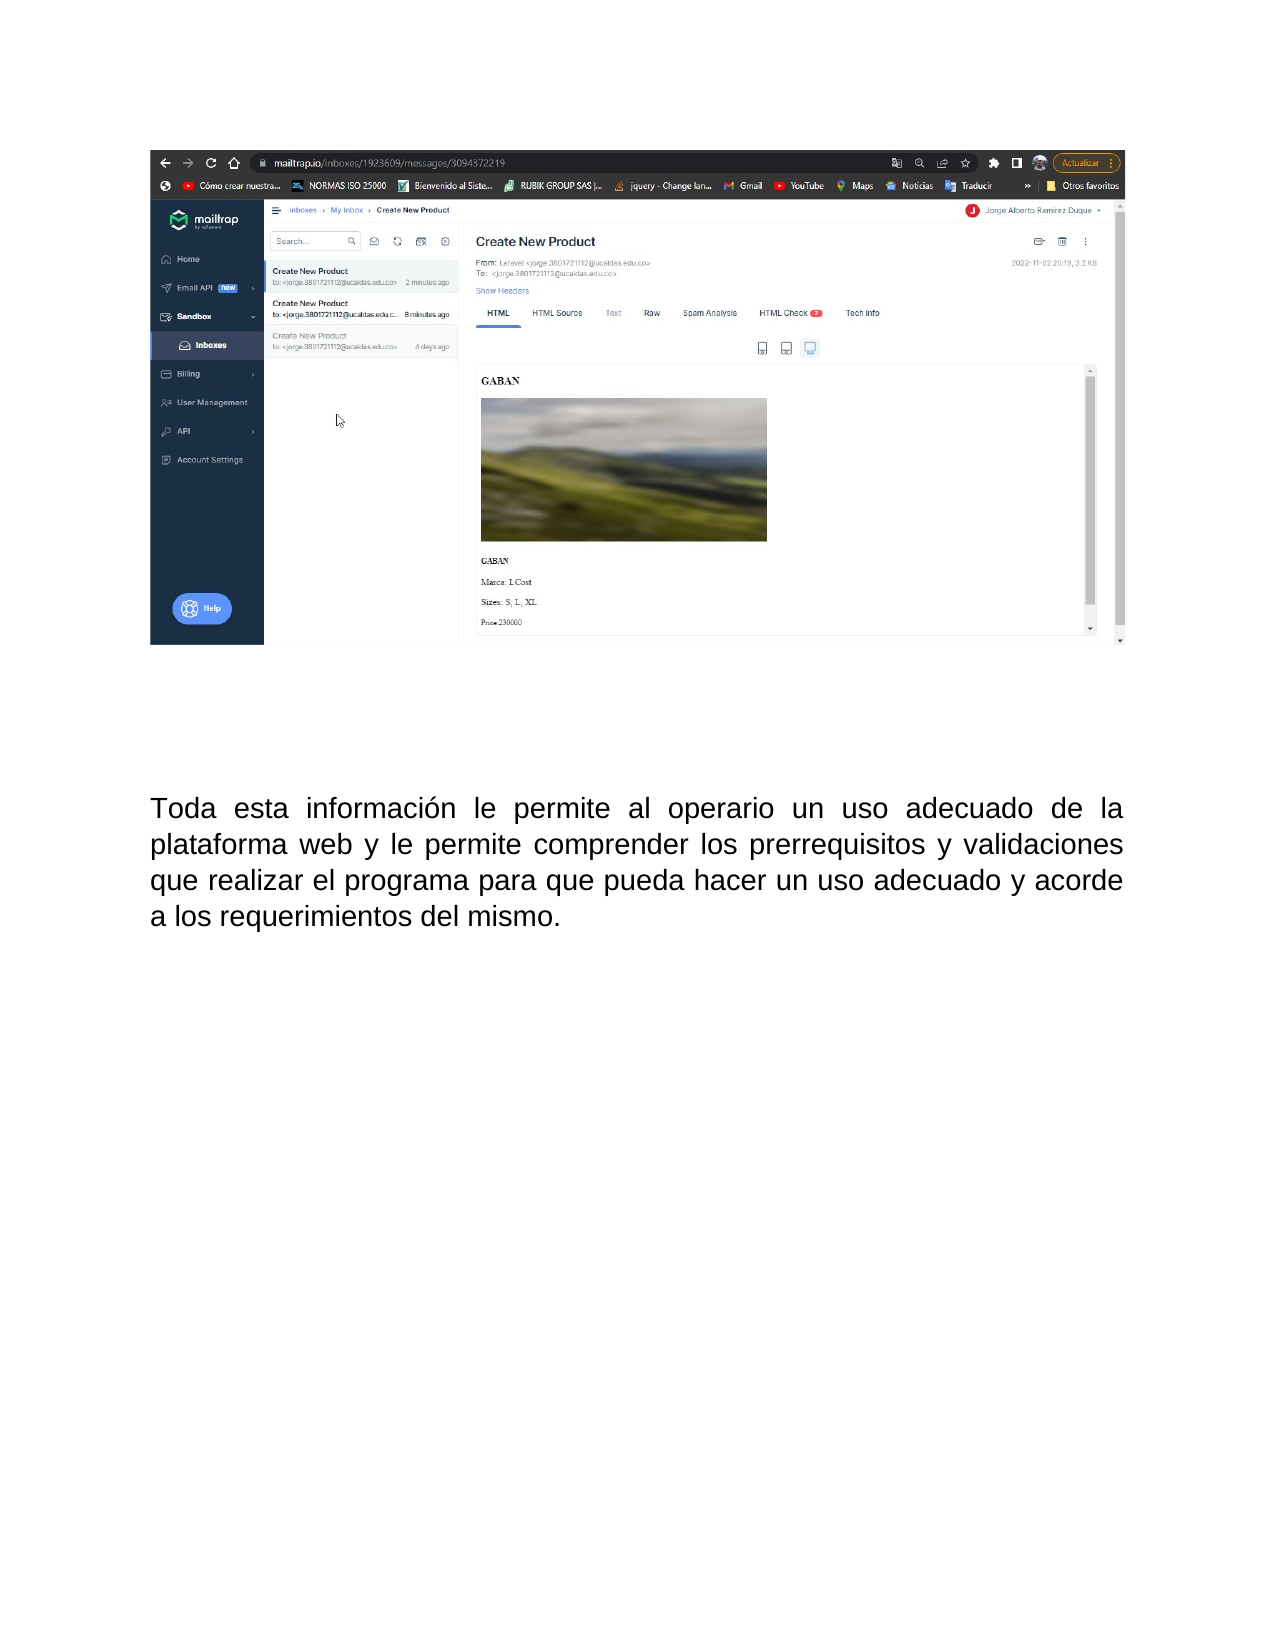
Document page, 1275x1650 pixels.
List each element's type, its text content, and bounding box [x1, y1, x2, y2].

picture [150, 150, 1125, 645]
list Toda esta información le permite al operario un uso adecuado de la plataforma web y le permite comprender los prerrequisitos y validaciones que realizar el programa para que pueda hacer un uso adecuado y acorde a los requerimientos del mismo. [150, 791, 1125, 933]
